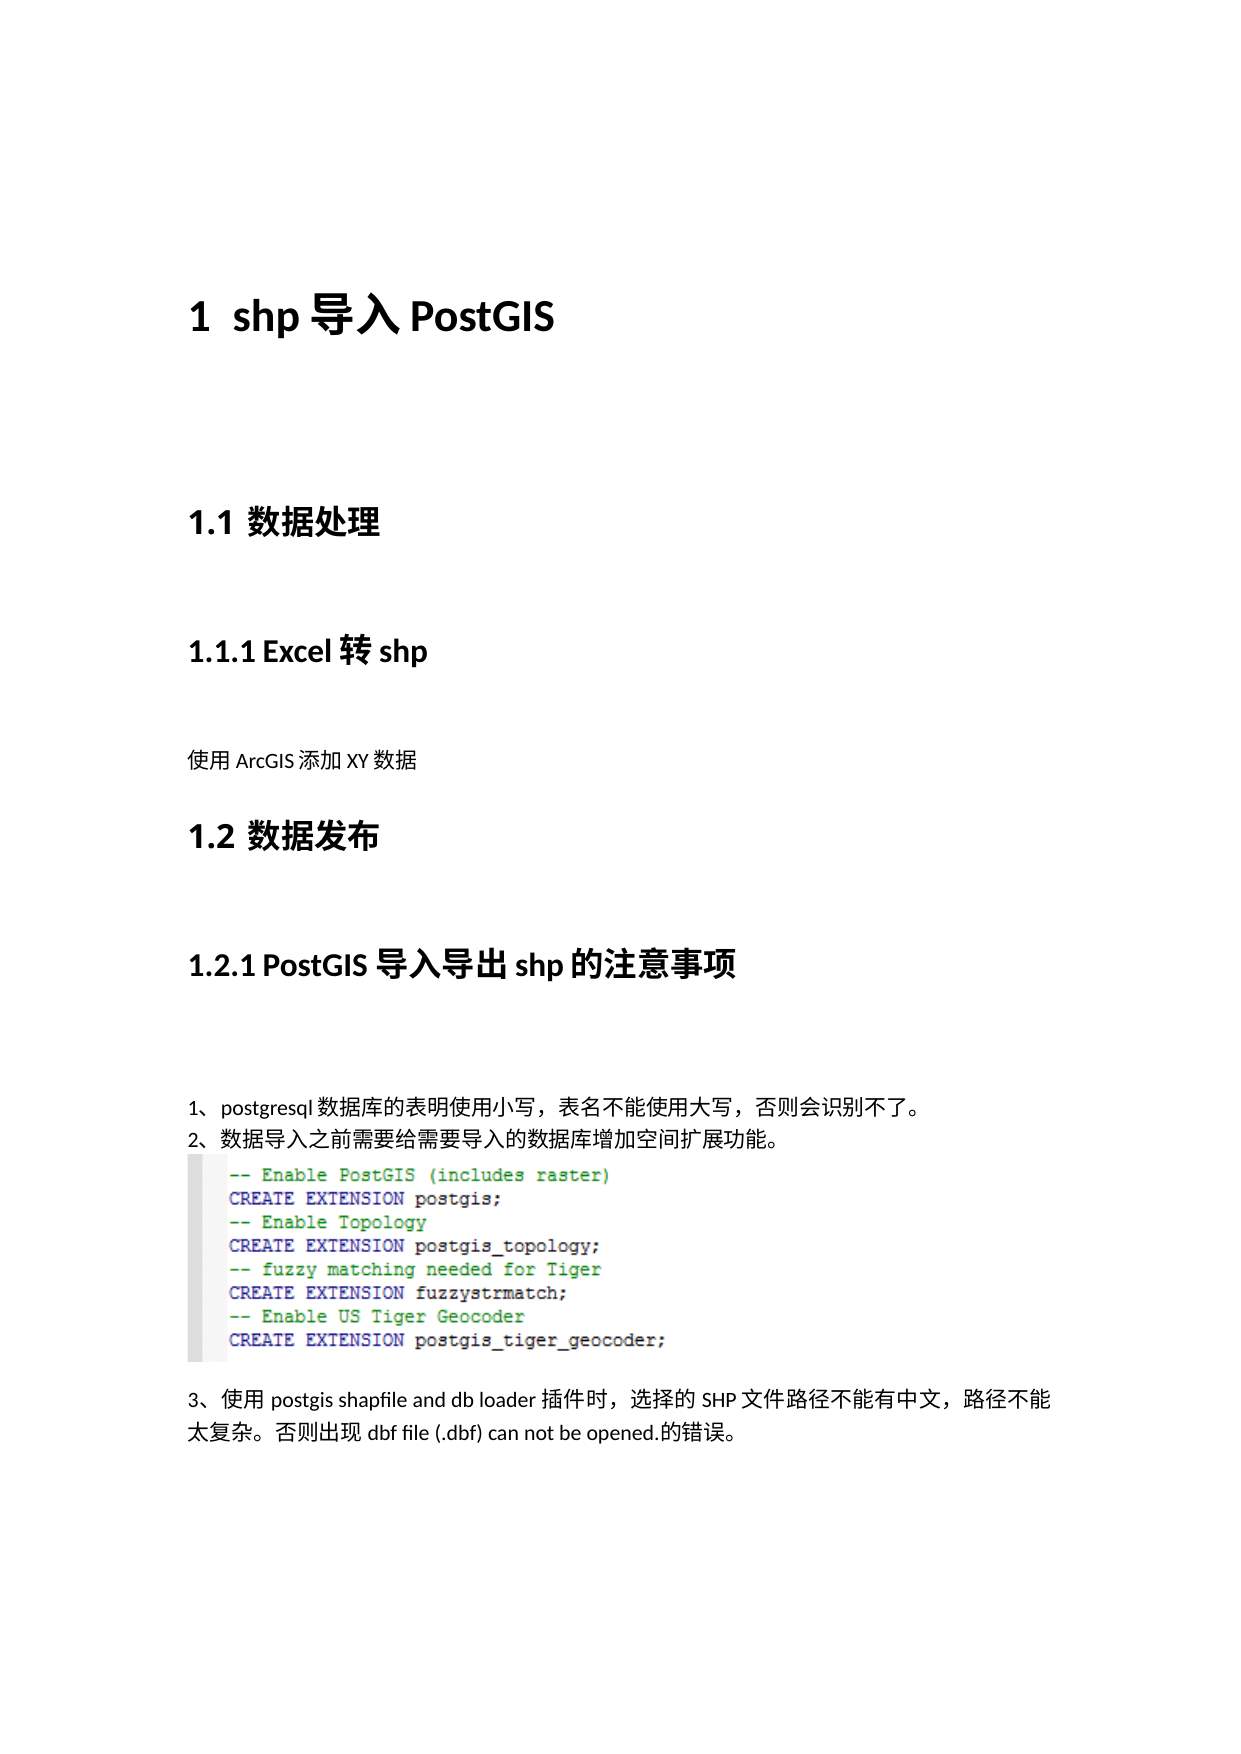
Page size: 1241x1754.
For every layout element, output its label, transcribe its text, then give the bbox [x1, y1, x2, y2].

subtitle 数据处理 [187, 488, 1053, 553]
text 2、数据导入之前需要给需要导入的数据库增加空间扩展功能。 [187, 1122, 1053, 1154]
text 1、postgresql 数据库的表明使用小写，表名不能使用大写，否则会识别不了。 [187, 1089, 1053, 1122]
subtitle 数据发布 [187, 802, 1053, 867]
subtitle PostGIS导入导出shp的注意事项 [187, 929, 1053, 994]
text 3、使用 postgis shapfile and db loader 插件时，选择的SHP文件路径不能有中文，路径不能太复杂。否则出现 dbf file (.dbf) can not be opened.的错误。 [187, 1382, 1053, 1447]
text 使用ArcGIS添加XY数据 [187, 742, 1053, 775]
subtitle Excel转shp [187, 615, 1053, 680]
subtitle shp导入PostGIS [187, 262, 1053, 360]
picture [187, 1154, 774, 1362]
